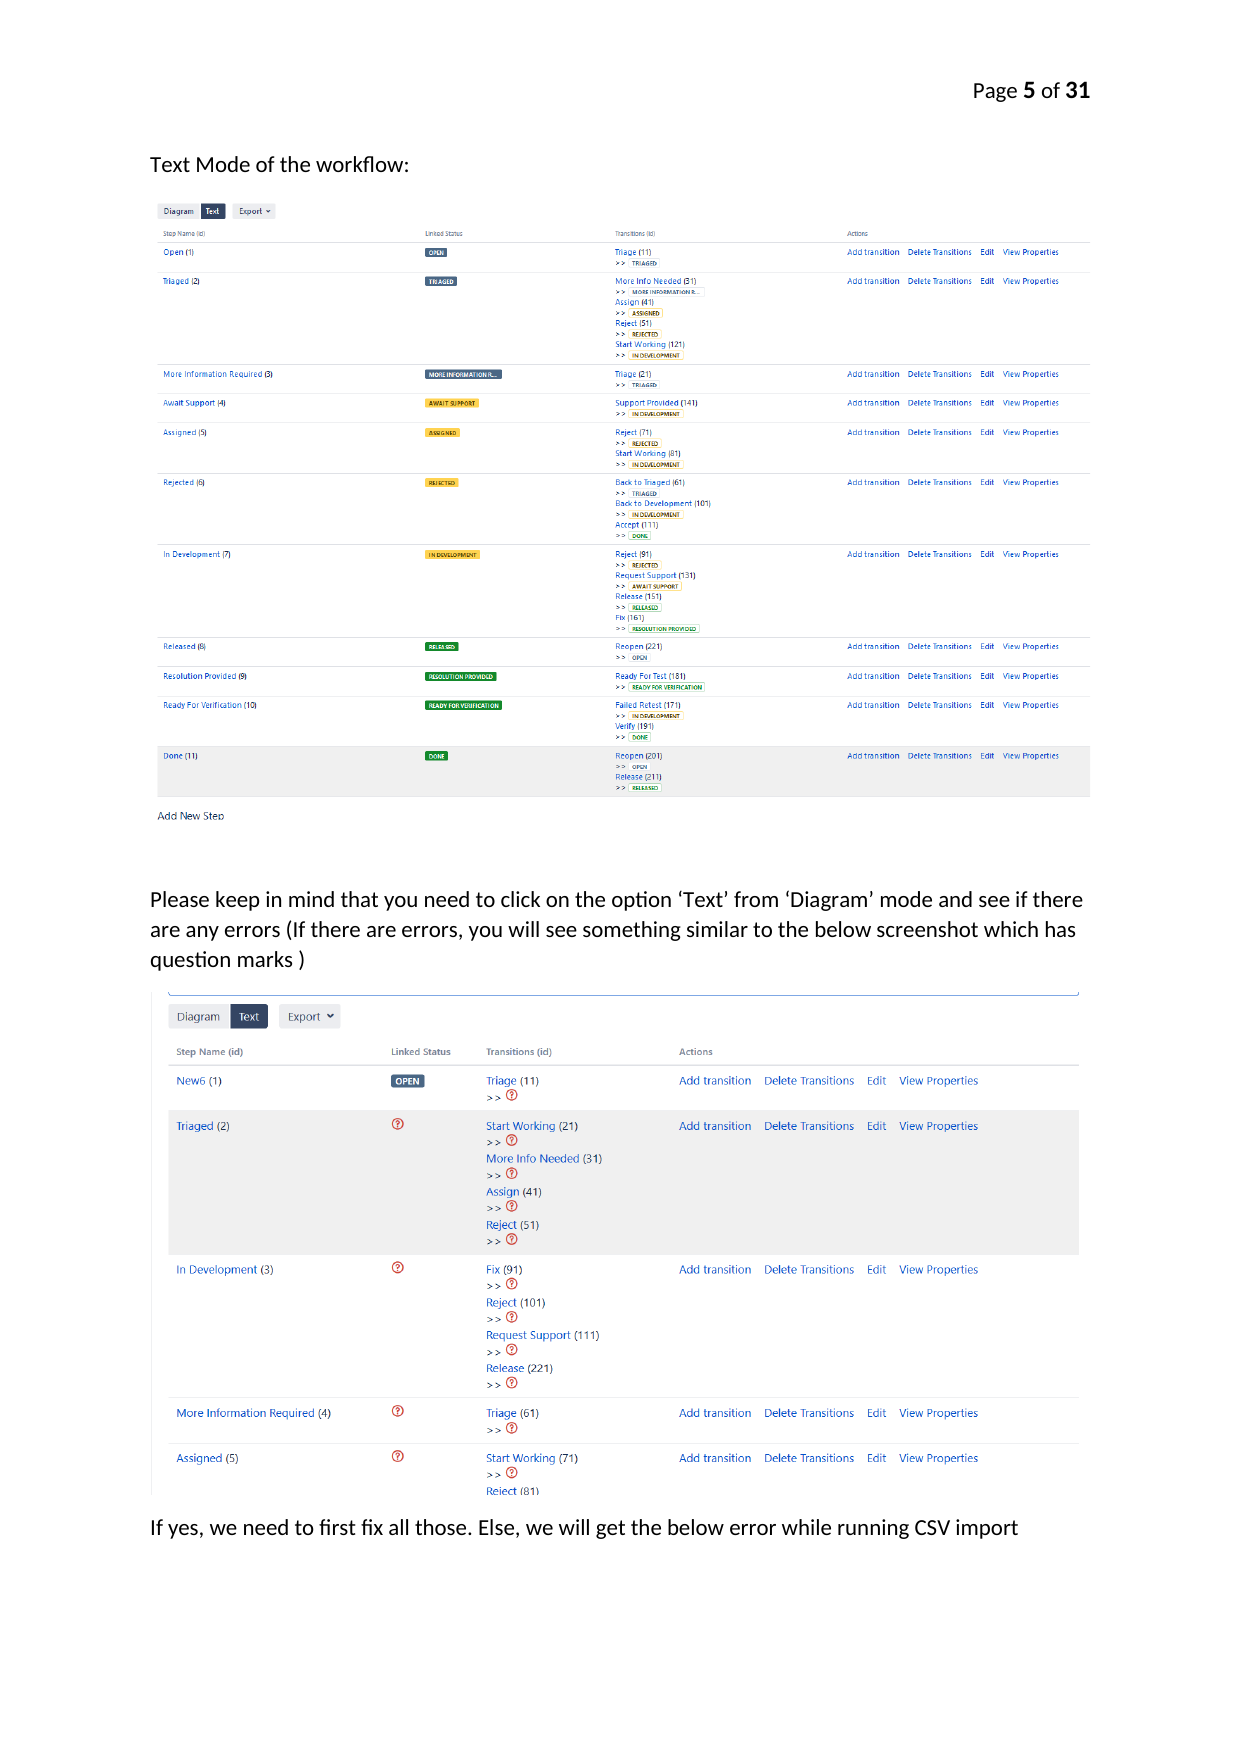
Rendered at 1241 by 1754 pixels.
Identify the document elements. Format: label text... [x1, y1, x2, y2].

picture [150, 196, 1091, 820]
text Please keep in mind that you need to click on the option ‘Text’ from ‘Diagram’ mode and see if there are any errors (If there are errors, you will see something similar to the below screenshot which has question marks ) [150, 885, 1090, 974]
text Text Mode of the workflow: [150, 150, 1090, 178]
text If yes, we need to first fix all those. Else, we will get the below error while running CSV import [150, 1513, 1090, 1541]
picture [150, 992, 1091, 1495]
